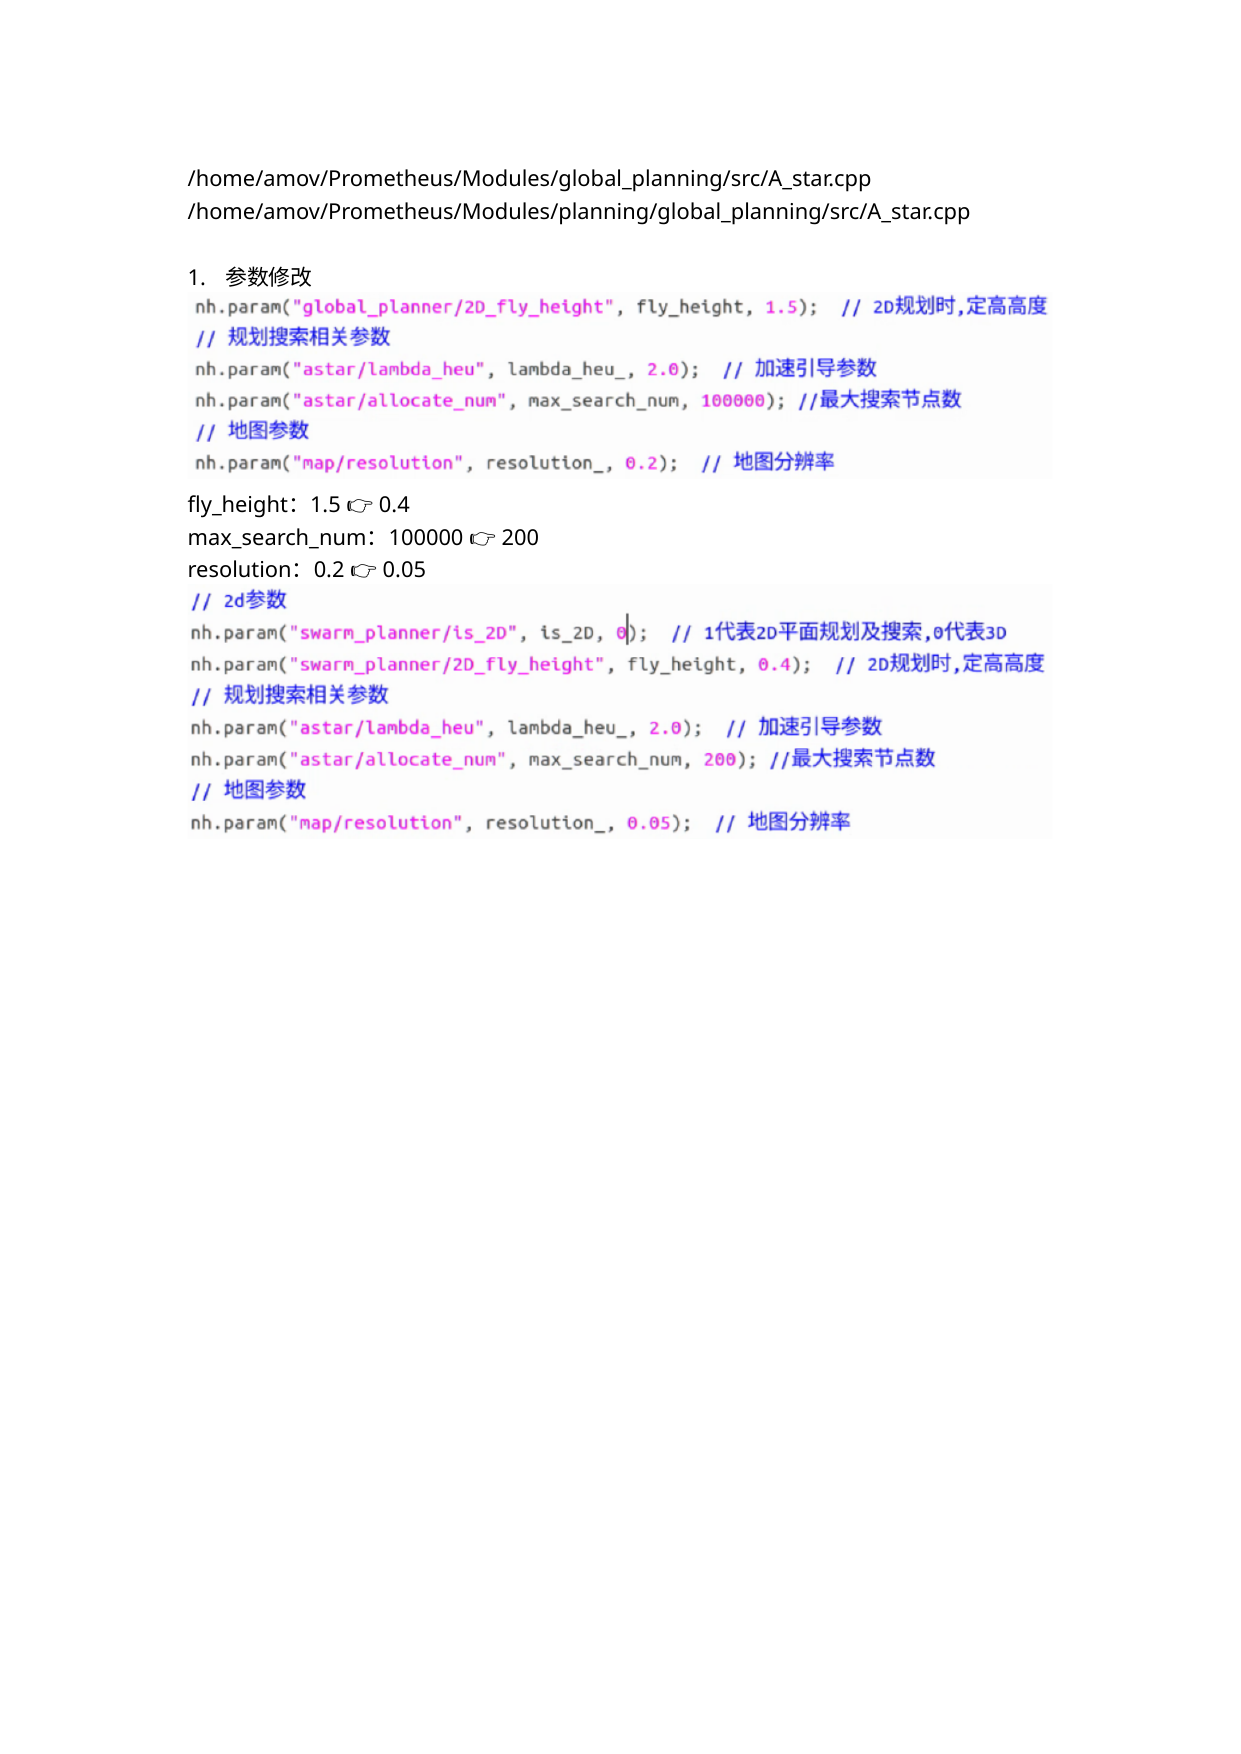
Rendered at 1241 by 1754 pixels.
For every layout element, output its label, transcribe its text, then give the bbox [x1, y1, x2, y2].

text max_search_num：100000 200 [187, 519, 1053, 552]
text resolution：0.2 0.05 [187, 552, 1053, 584]
text /home/amov/Prometheus/Modules/global_planning/src/A_star.cpp [187, 162, 1053, 194]
text /home/amov/Prometheus/Modules/planning/global_planning/src/A_star.cpp [187, 194, 1053, 227]
list 参数修改 [187, 259, 1053, 292]
text fly_height：1.5 0.4 [187, 487, 1053, 519]
picture [187, 584, 1053, 839]
picture [187, 292, 1053, 479]
